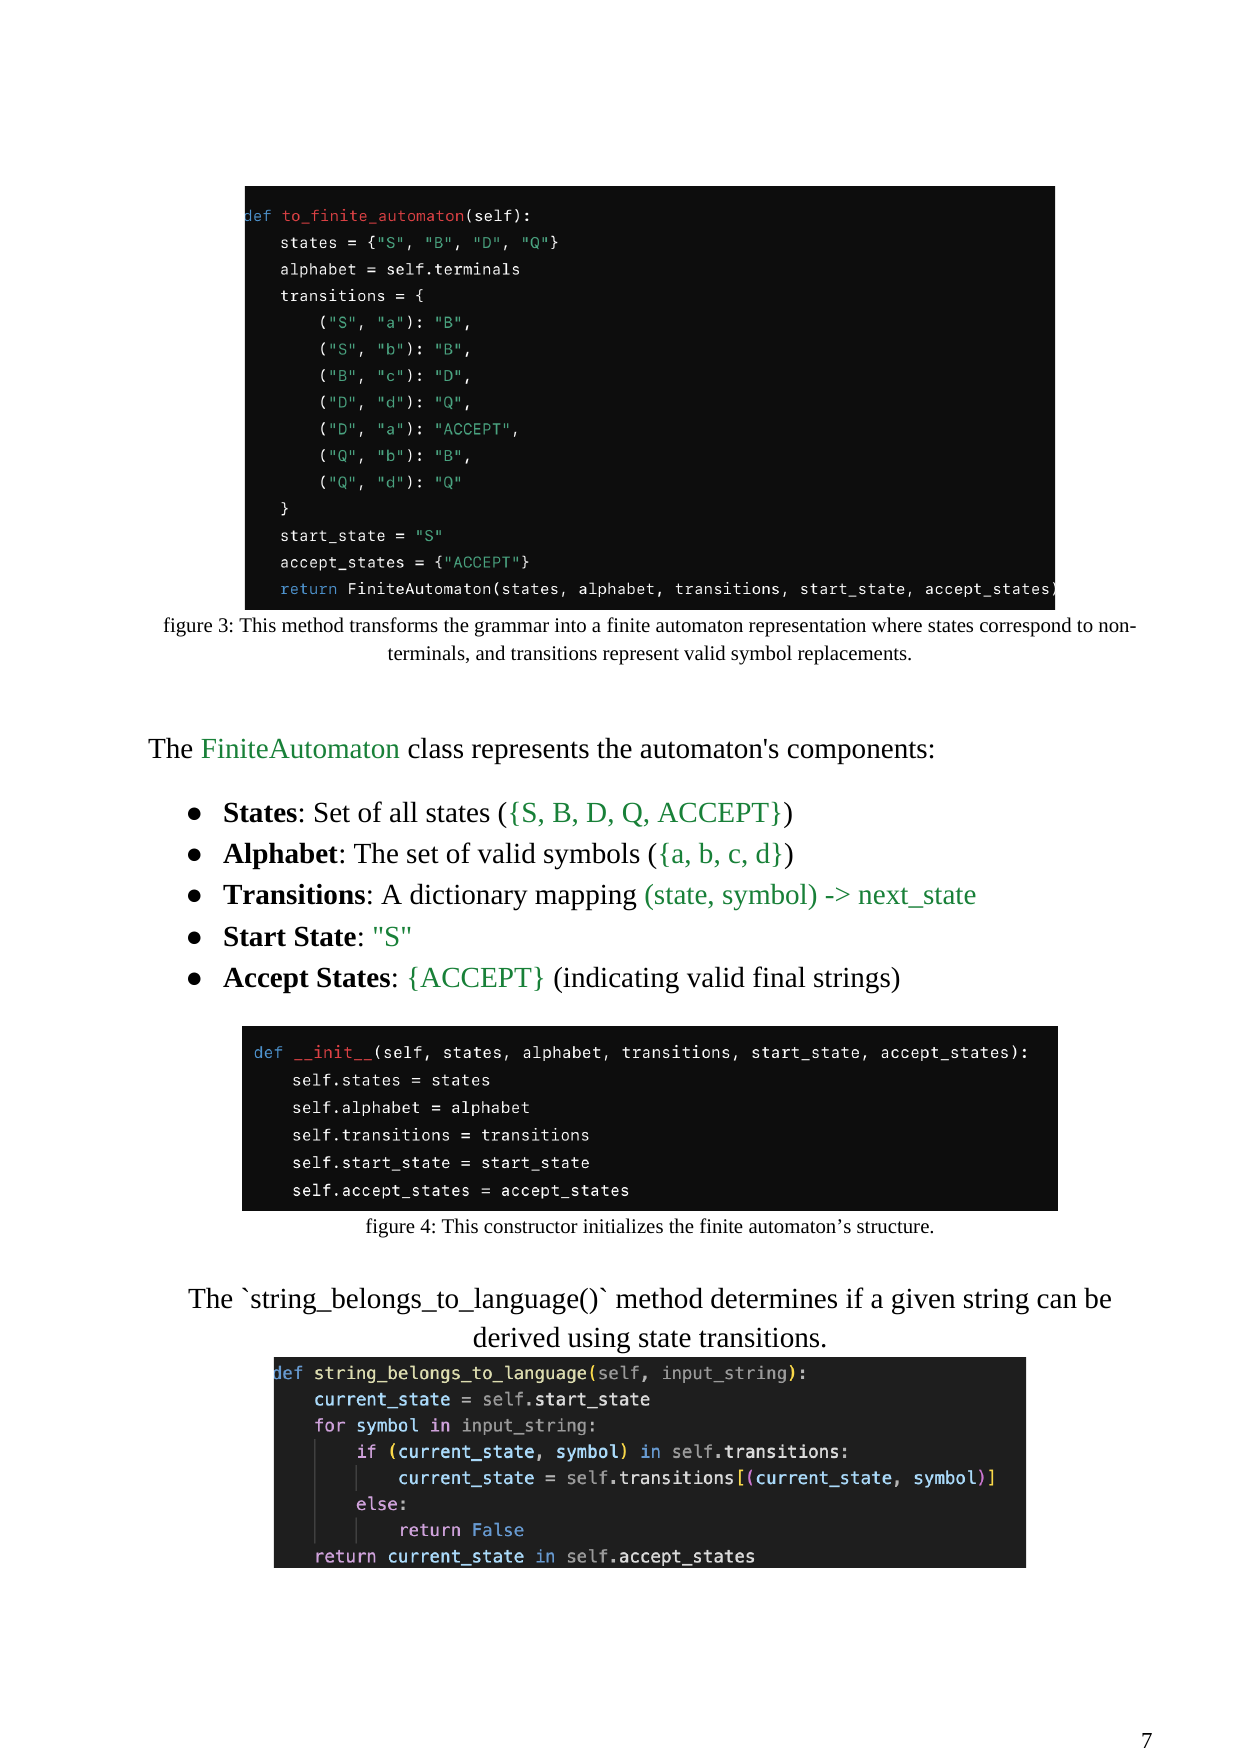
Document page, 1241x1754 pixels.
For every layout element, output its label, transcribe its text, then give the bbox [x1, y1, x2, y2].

list Transitions: A dictionary mapping (state, symbol) -> next_state [185, 877, 1152, 913]
list Accept States: {ACCEPT} (indicating valid final strings) [185, 960, 1152, 996]
text The FiniteAutomaton class represents the automaton's components: [148, 693, 1152, 765]
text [148, 150, 1152, 664]
picture [242, 1026, 1058, 1211]
list Alphabet: The set of valid symbols ({a, b, c, d}) [185, 836, 1152, 872]
list Start State: "S" [185, 919, 1152, 955]
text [148, 1214, 1152, 1568]
picture [244, 186, 1056, 610]
list States: Set of all states ({S, B, D, Q, ACCEPT}) [185, 795, 1152, 831]
picture [273, 1357, 1027, 1568]
